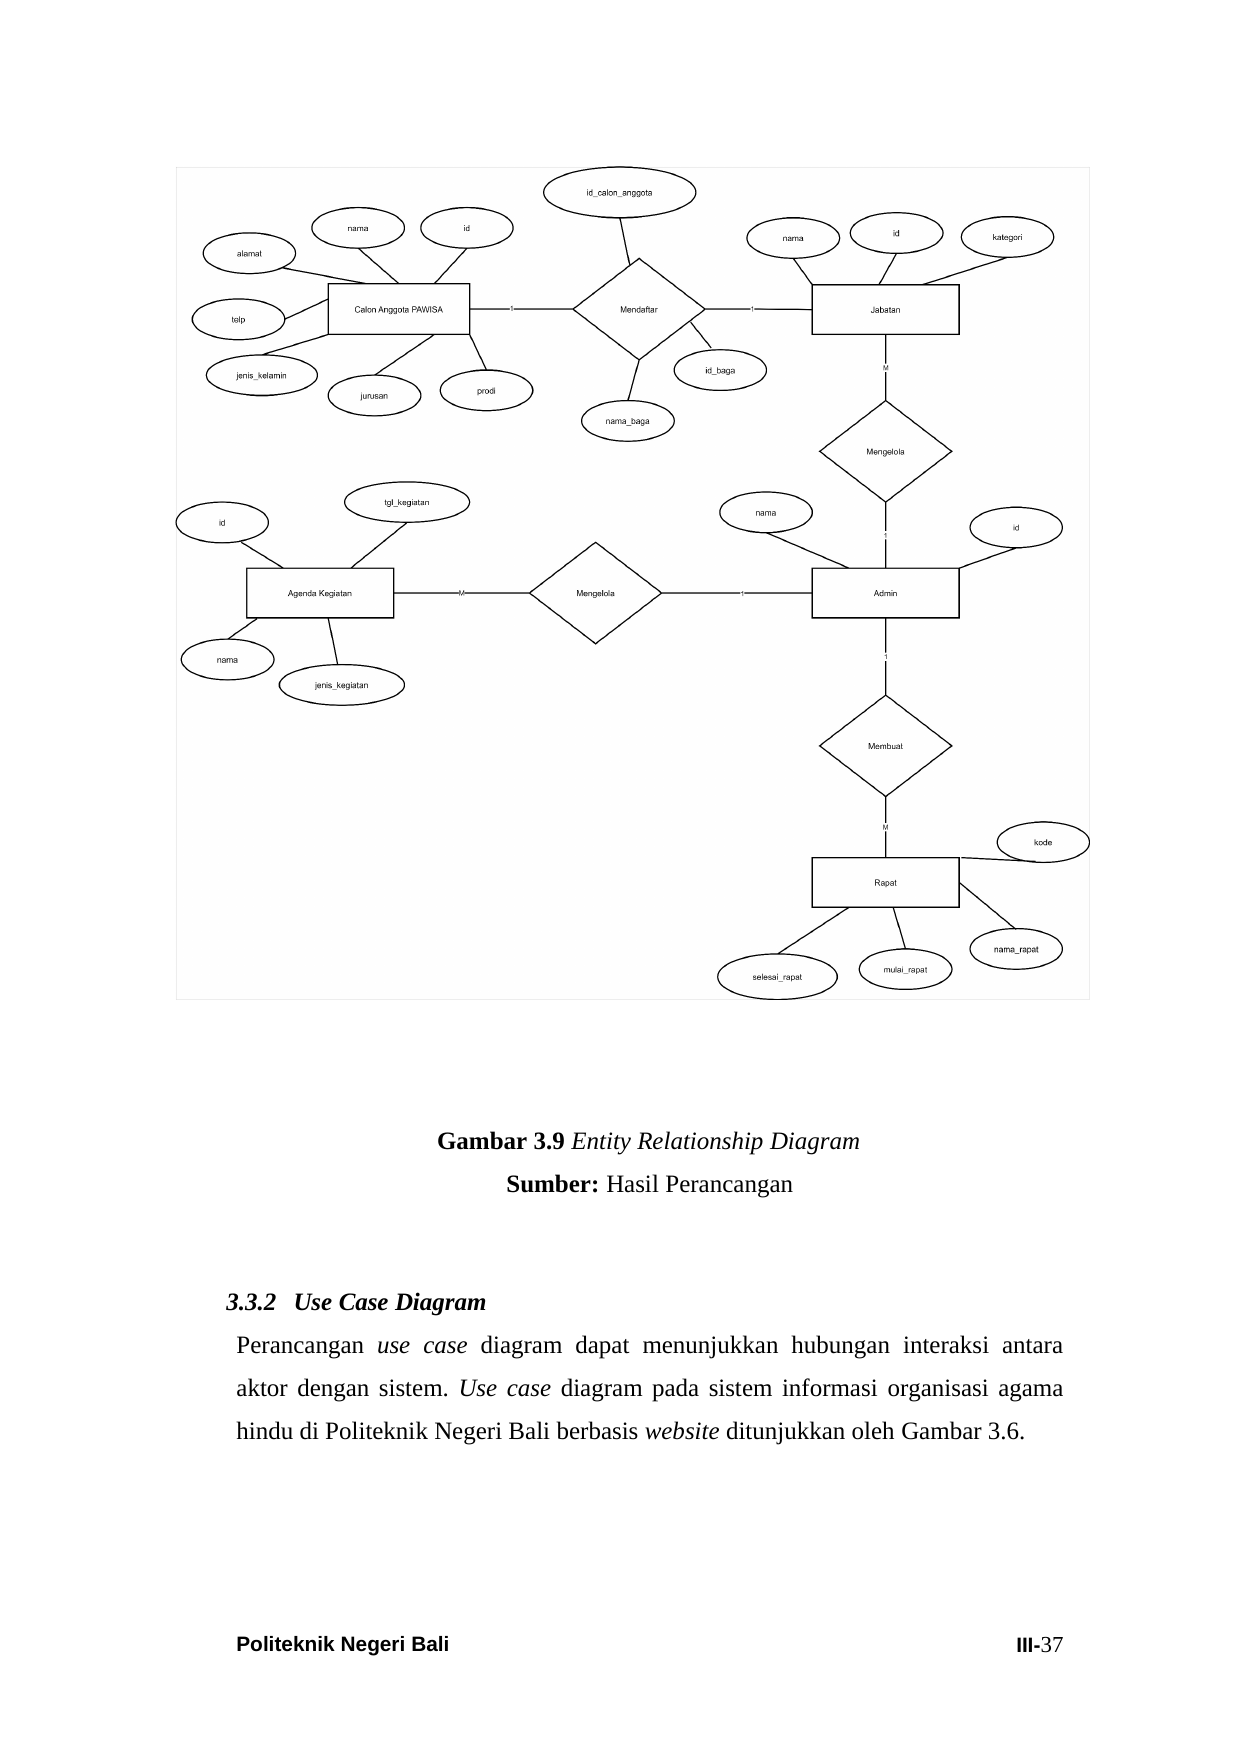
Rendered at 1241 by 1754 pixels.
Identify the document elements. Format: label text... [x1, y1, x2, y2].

text Gambar 3.9 Entity Relationship Diagram [263, 1126, 1036, 1155]
text Perancangan use case diagram dapat menunjukkan hubungan interaksi antara aktor dengan sistem. Use case diagram pada sistem informasi organisasi agama hindu di Politeknik Negeri Bali berbasis website ditunjukkan oleh Gambar 3.6. [236, 1330, 1063, 1445]
subtitle Use Case Diagram [226, 1287, 1090, 1316]
picture [175, 166, 1090, 1000]
text Sumber: Hasil Perancangan [263, 1169, 1036, 1198]
